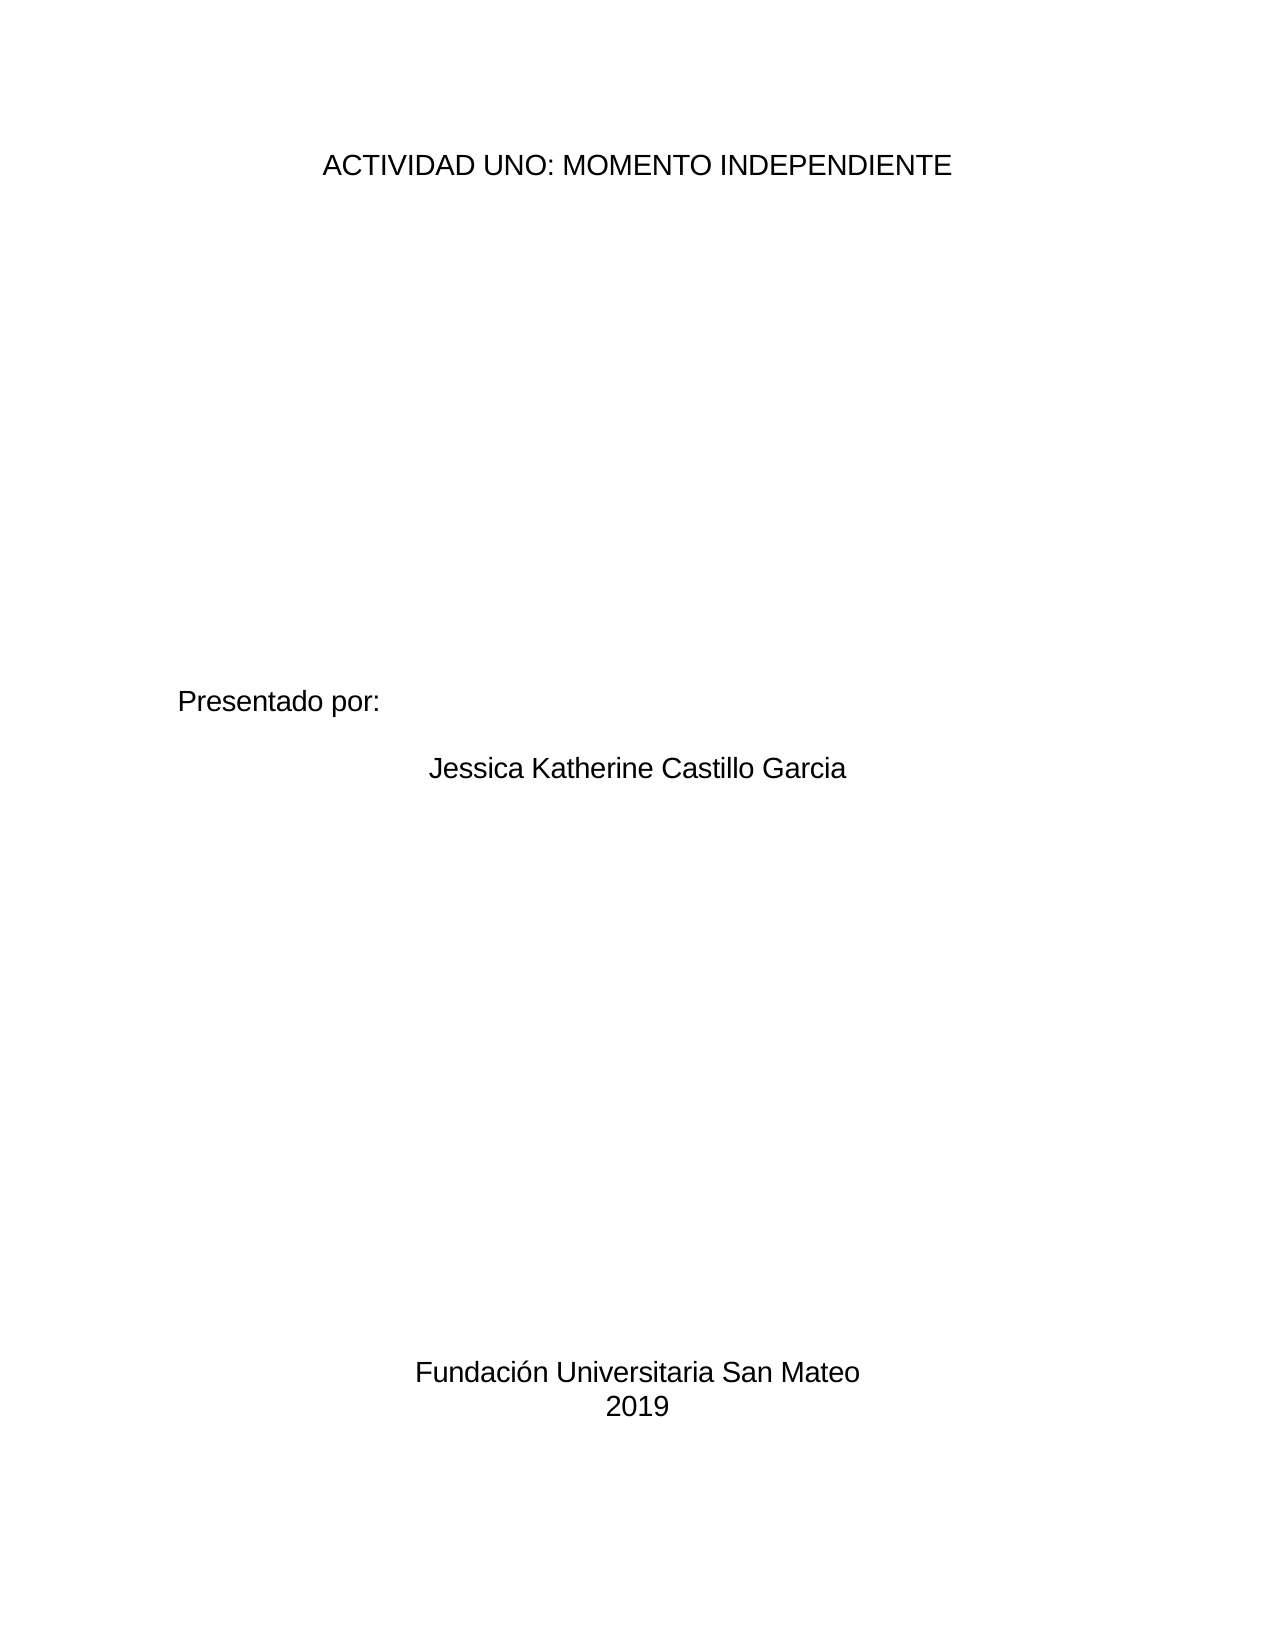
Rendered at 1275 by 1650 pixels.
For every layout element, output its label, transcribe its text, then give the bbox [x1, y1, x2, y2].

text Jessica Katherine Castillo Garcia [177, 751, 1098, 785]
text 2019 [177, 1389, 1098, 1422]
text Fundación Universitaria San Mateo [177, 1355, 1098, 1389]
text ACTIVIDAD UNO: MOMENTO INDEPENDIENTE [177, 148, 1098, 181]
text Presentado por: [177, 684, 1098, 718]
